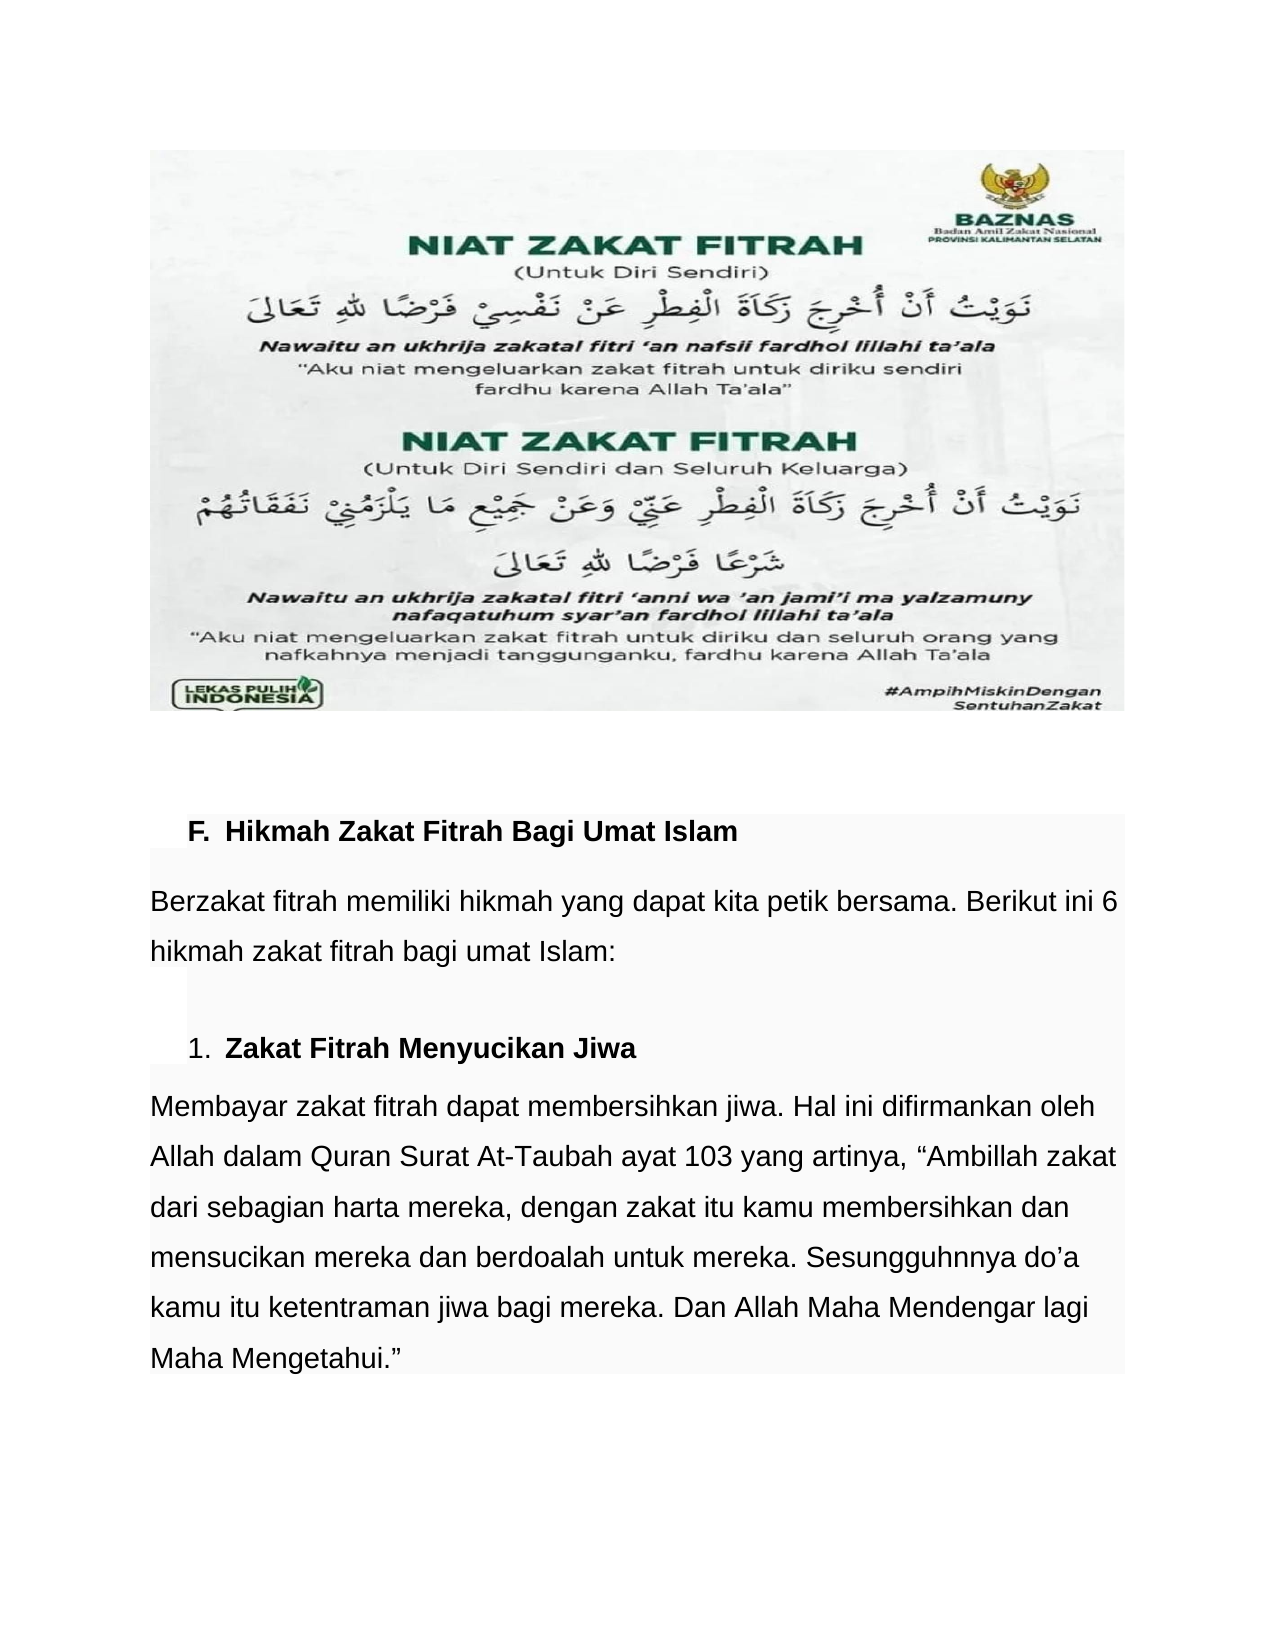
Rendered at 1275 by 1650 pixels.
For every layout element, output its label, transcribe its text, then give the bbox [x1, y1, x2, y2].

picture [150, 150, 1125, 711]
list Zakat Fitrah Menyucikan Jiwa [187, 1031, 1125, 1064]
list Hikmah Zakat Fitrah Bagi Umat Islam [187, 814, 1125, 848]
text Membayar zakat fitrah dapat membersihkan jiwa. Hal ini difirmankan oleh Allah dalam Quran Surat At-Taubah ayat 103 yang artinya, “Ambillah zakat dari sebagian harta mereka, dengan zakat itu kamu membersihkan dan mensucikan mereka dan berdoalah untuk mereka. Sesungguhnnya do’a kamu itu ketentraman jiwa bagi mereka. Dan Allah Maha Mendengar lagi Maha Mengetahui.” [150, 1089, 1125, 1374]
text Berzakat fitrah memiliki hikmah yang dapat kita petik bersama. Berikut ini 6 hikmah zakat fitrah bagi umat Islam: [150, 883, 1125, 967]
